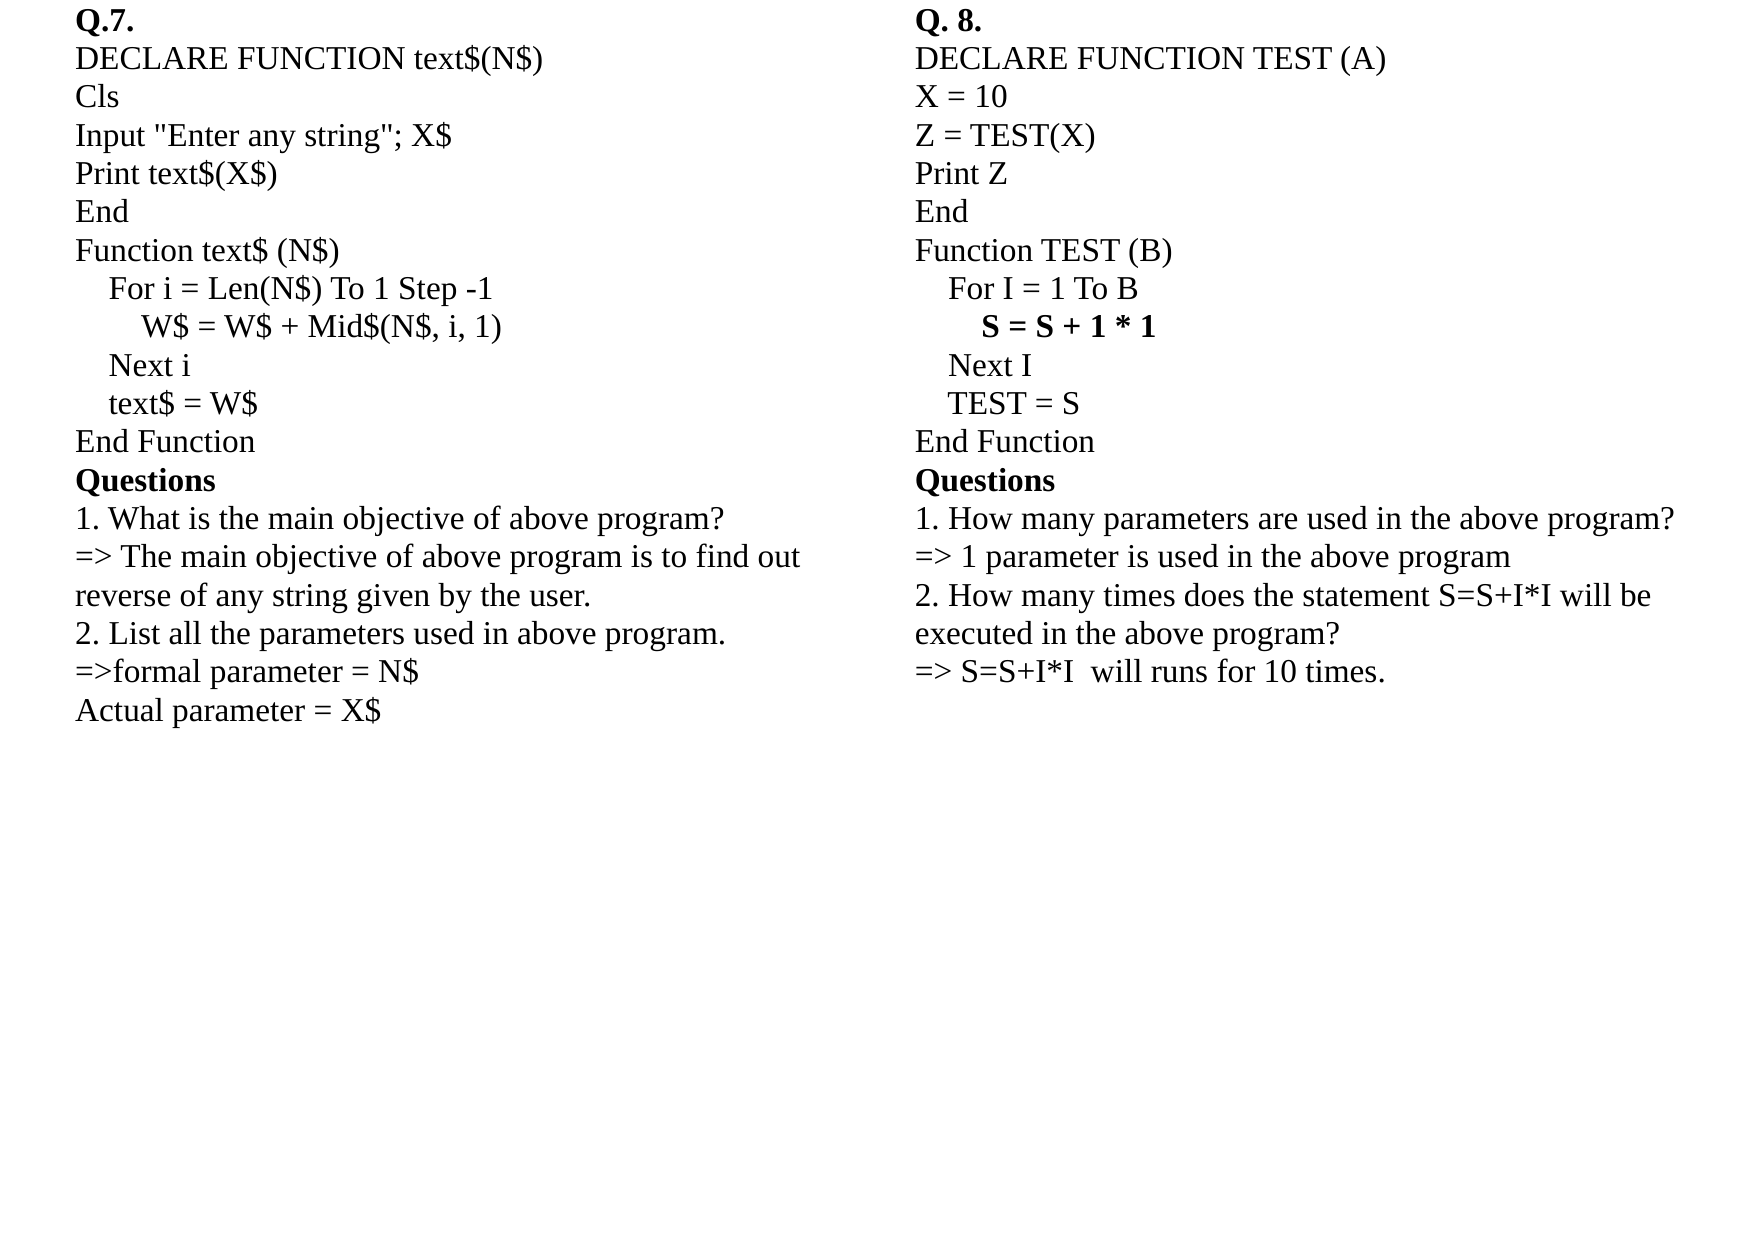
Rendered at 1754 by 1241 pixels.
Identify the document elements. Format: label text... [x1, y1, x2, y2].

text TEST = S [914, 383, 1679, 422]
text Actual parameter = X$ [75, 690, 839, 728]
text W$ = W$ + Mid$(N$, i, 1) [75, 307, 839, 345]
text => S=S+I*I will runs for 10 times. [914, 652, 1679, 690]
text =>formal parameter = N$ [75, 652, 839, 690]
text Q.7. [75, 0, 839, 38]
text Next I [914, 345, 1679, 383]
text 1. What is the main objective of above program? [75, 498, 839, 537]
text => The main objective of above program is to find out reverse of any string given by the user. [75, 537, 839, 613]
text S = S + 1 * 1 [914, 307, 1679, 345]
text End [75, 192, 839, 230]
text Questions [75, 460, 839, 498]
text Function TEST (B) [914, 230, 1679, 268]
text Cls [75, 77, 839, 115]
text End Function [914, 422, 1679, 460]
text End [914, 192, 1679, 230]
text For i = Len(N$) To 1 Step -1 [75, 268, 839, 307]
text => 1 parameter is used in the above program [914, 537, 1679, 575]
text Input "Enter any string"; X$ [75, 115, 839, 153]
text X = 10 [914, 77, 1679, 115]
text Q. 8. [914, 0, 1679, 38]
text End Function [75, 422, 839, 460]
text DECLARE FUNCTION text$(N$) [75, 38, 839, 77]
text Z = TEST(X) [914, 115, 1679, 153]
text 1. How many parameters are used in the above program? [914, 498, 1679, 537]
text Next i [75, 345, 839, 383]
text text$ = W$ [75, 383, 839, 422]
text Print text$(X$) [75, 153, 839, 192]
text Print Z [914, 153, 1679, 192]
text Function text$ (N$) [75, 230, 839, 268]
text DECLARE FUNCTION TEST (A) [914, 38, 1679, 77]
text For I = 1 To B [914, 268, 1679, 307]
text 2. List all the parameters used in above program. [75, 613, 839, 652]
text 2. How many times does the statement S=S+I*I will be executed in the above program? [914, 575, 1679, 652]
text Questions [914, 460, 1679, 498]
